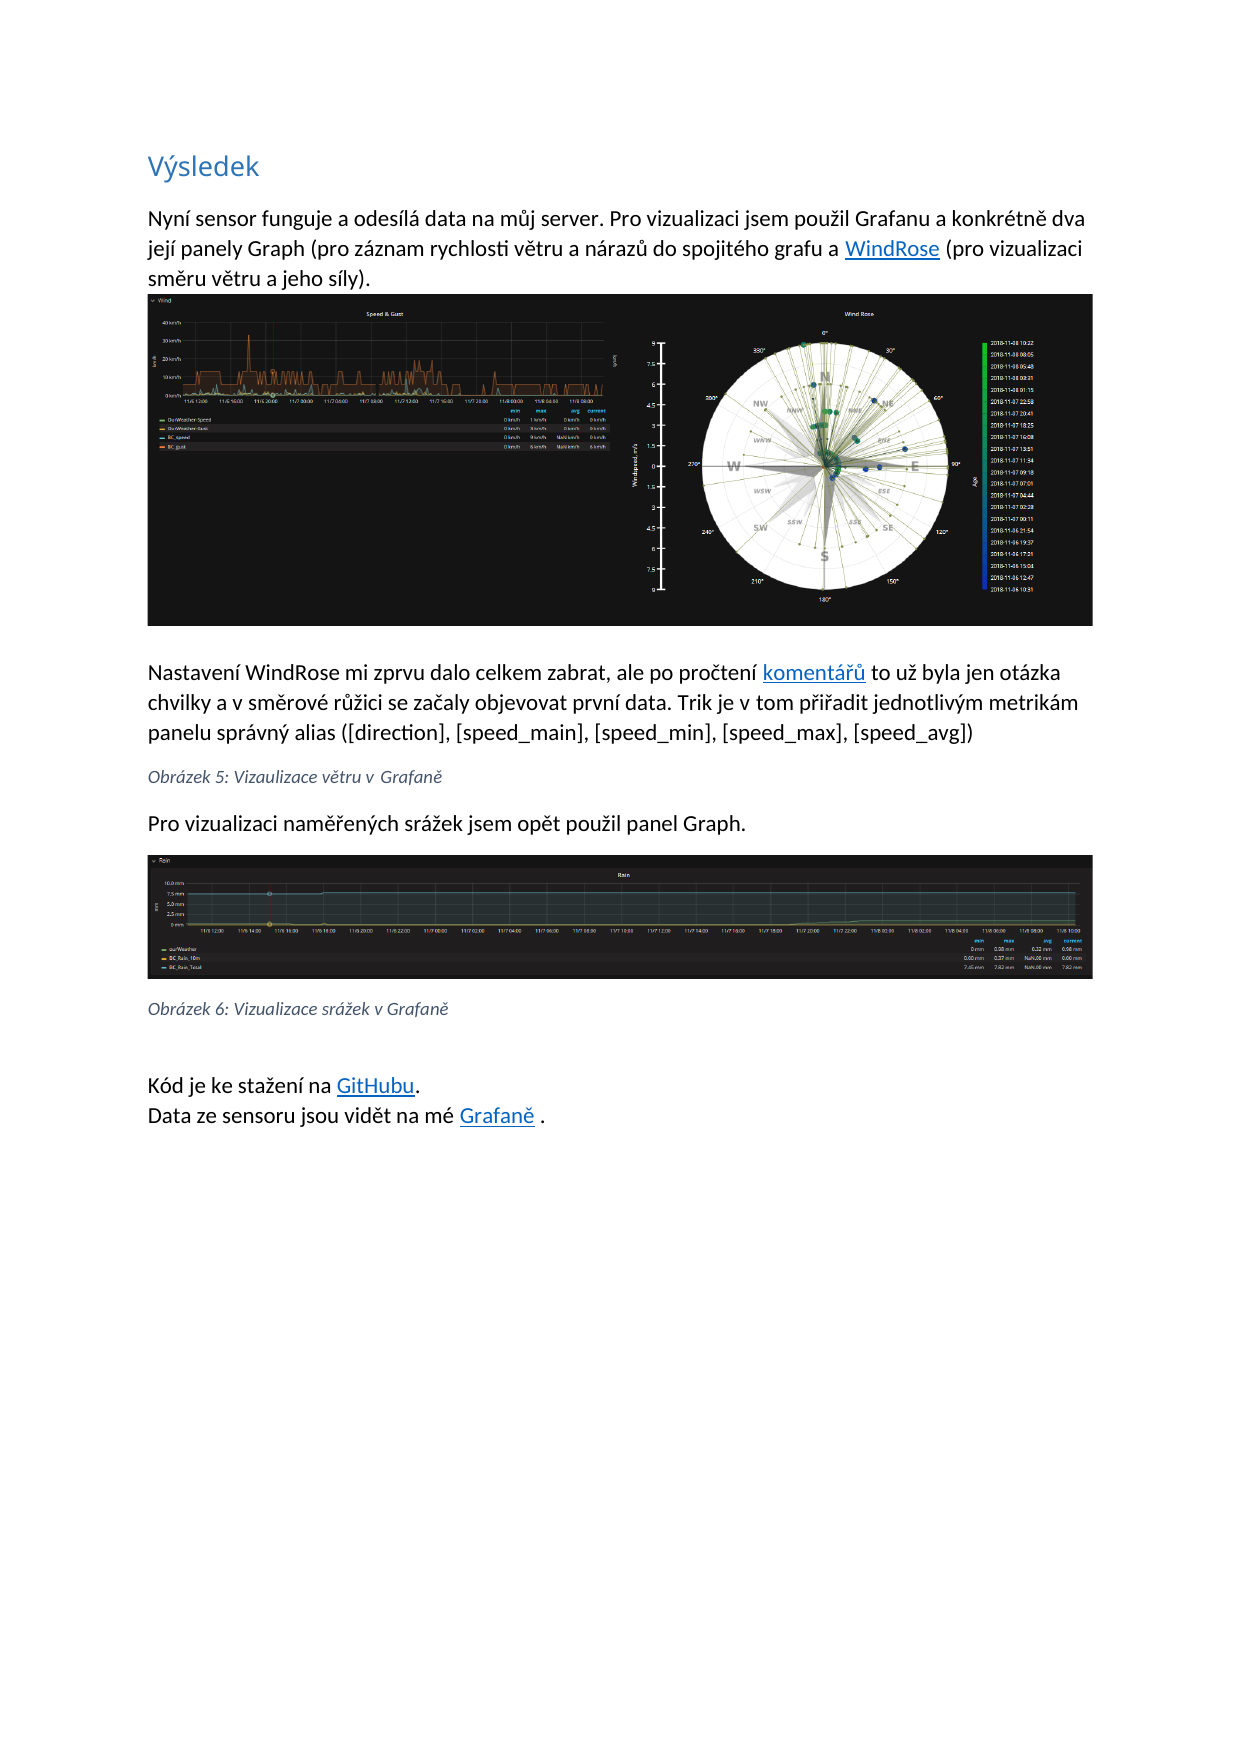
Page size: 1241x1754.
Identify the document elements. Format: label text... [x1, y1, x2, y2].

text Nyní sensor funguje a odesílá data na můj server. Pro vizualizaci jsem použil Grafanu a konkrétně dva její panely Graph (pro záznam rychlosti větru a nárazů do spojitého grafu a WindRose (pro vizualizaci směru větru a jeho síly). Nastavení WindRose mi zprvu dalo celkem zabrat, ale po pročtení komentářů to už byla jen otázka chvilky a v směrové růžici se začaly objevovat první data. Trik je v tom přiřadit jednotlivým metrikám panelu správný alias ([direction], [speed_main], [speed_min], [speed_max], [speed_avg]) [148, 626, 1093, 746]
text Kód je ke stažení na GitHubu. Data ze sensoru jsou vidět na mé Grafaně . [148, 1041, 1093, 1129]
picture [147, 855, 1093, 979]
text Nyní sensor funguje a odesílá data na můj server. Pro vizualizaci jsem použil Grafanu a konkrétně dva její panely Graph (pro záznam rychlosti větru a nárazů do spojitého grafu a WindRose (pro vizualizaci směru větru a jeho síly). Nastavení WindRose mi zprvu dalo celkem zabrat, ale po pročtení komentářů to už byla jen otázka chvilky a v směrové růžici se začaly objevovat první data. Trik je v tom přiřadit jednotlivým metrikám panelu správný alias ([direction], [speed_main], [speed_min], [speed_max], [speed_avg]) [148, 204, 1093, 294]
text Obrázek 6: Vizualizace srážek v Grafaně [148, 997, 1093, 1020]
picture [147, 294, 1093, 626]
text Výsledek [148, 148, 1093, 184]
text Pro vizualizaci naměřených srážek jsem opět použil panel Graph. [148, 809, 1093, 837]
text Obrázek 5: Vizaulizace větru v Grafaně [148, 765, 1093, 788]
